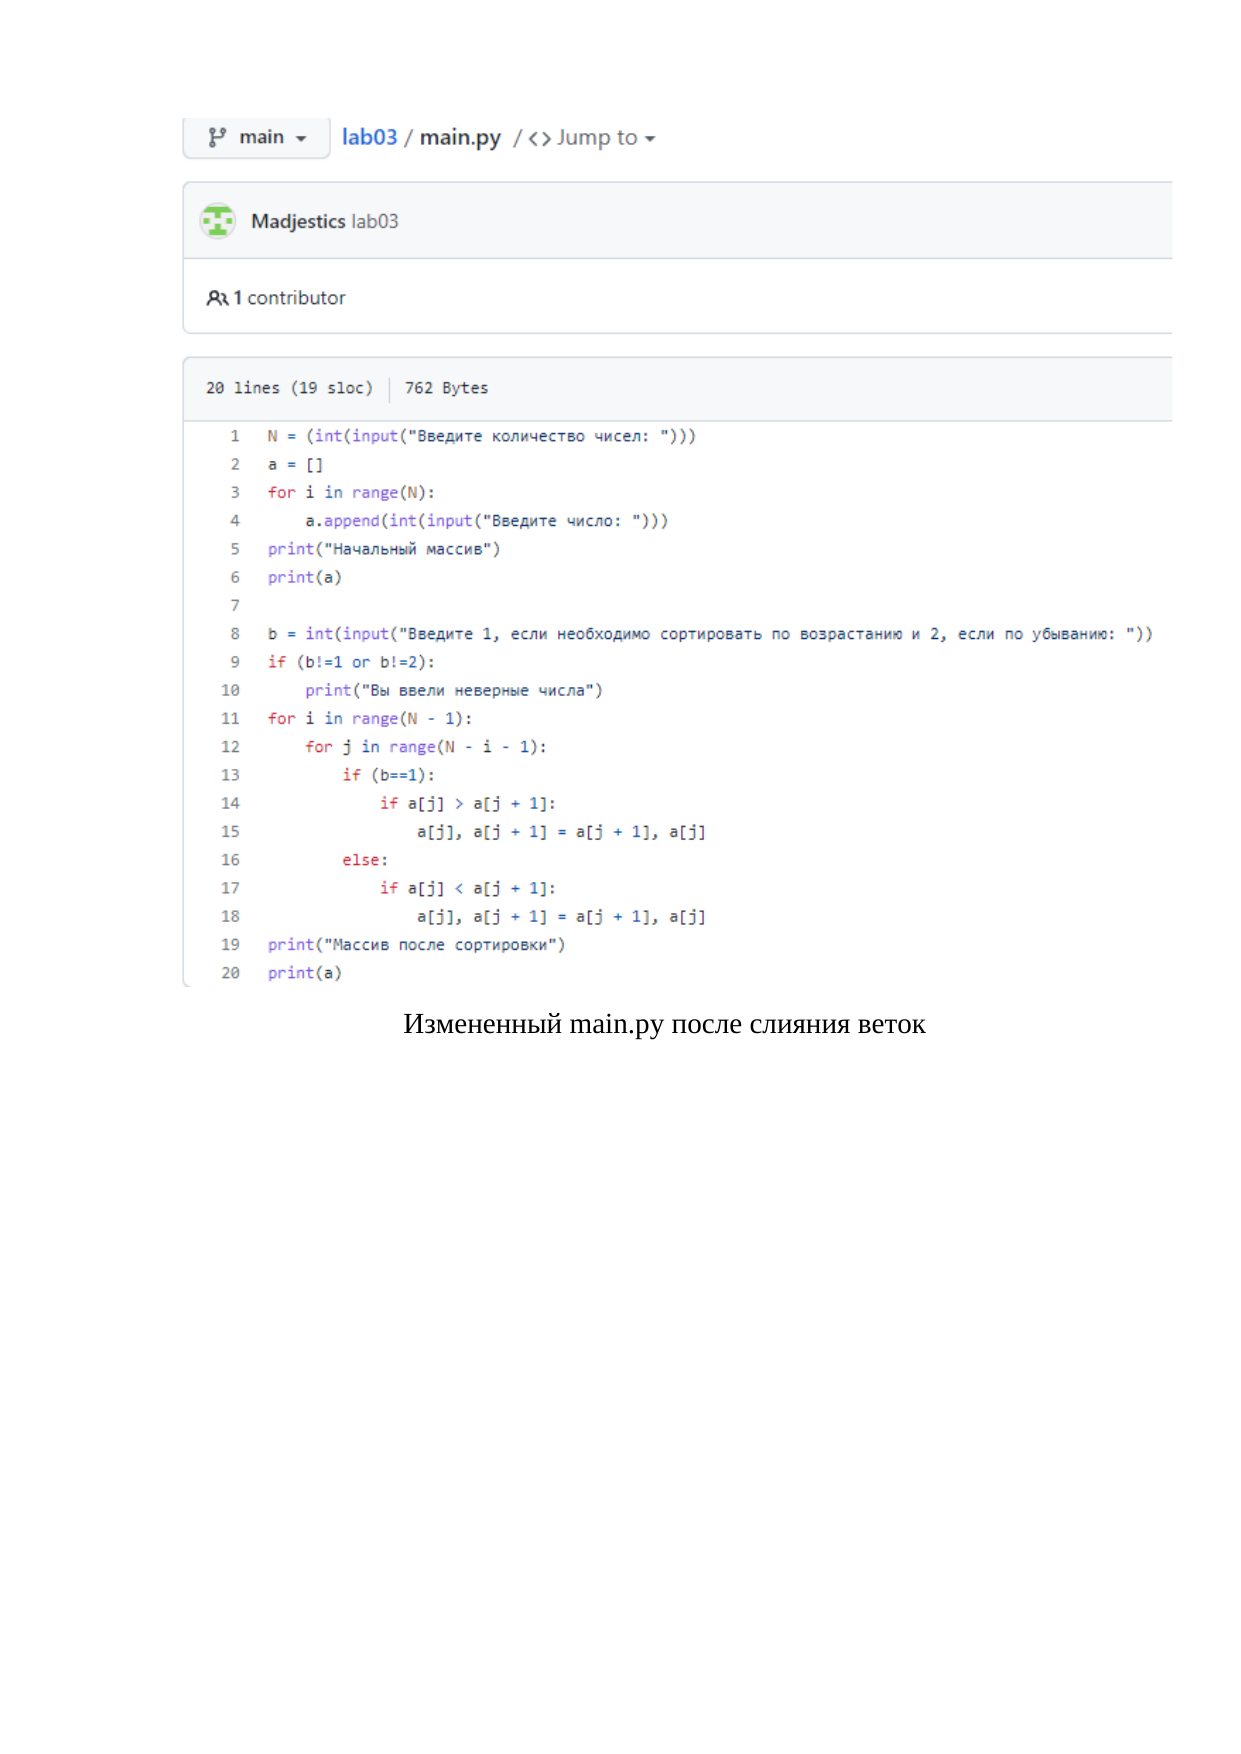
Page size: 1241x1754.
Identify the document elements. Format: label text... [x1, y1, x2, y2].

picture [177, 118, 1173, 987]
text Измененный main.py после слияния веток [177, 1006, 1152, 1039]
